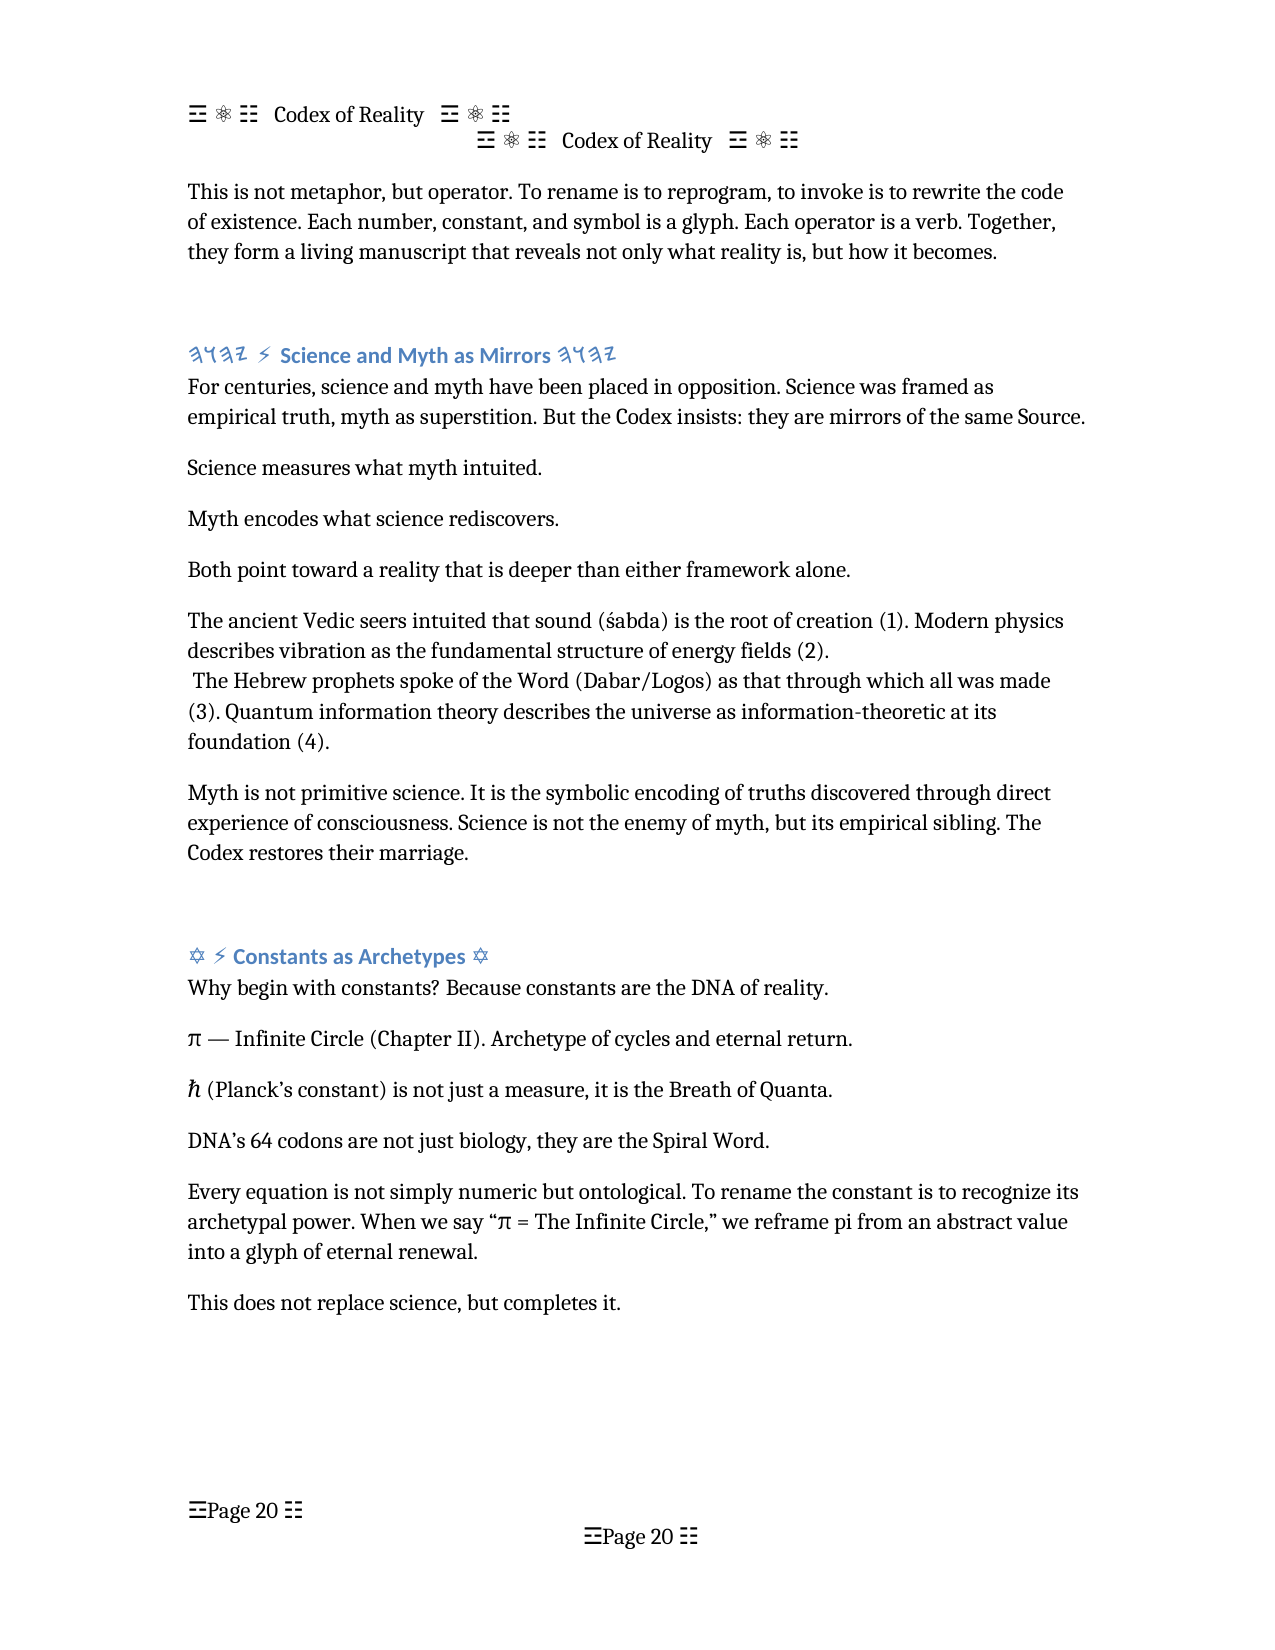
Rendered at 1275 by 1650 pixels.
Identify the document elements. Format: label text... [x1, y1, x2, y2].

text The ancient Vedic seers intuited that sound (śabda) is the root of creation (1). Modern physics describes vibration as the fundamental structure of energy fields (2). The Hebrew prophets spoke of the Word (Dabar/Logos) as that through which all was made (3). Quantum information theory describes the universe as information-theoretic at its foundation (4). [187, 608, 1087, 755]
text Every equation is not simply numeric but ontological. To rename the constant is to recognize its archetypal power. When we say “π = The Infinite Circle,” we reframe pi from an abstract value into a glyph of eternal renewal. [187, 1178, 1087, 1265]
text Myth is not primitive science. It is the symbolic encoding of truths discovered through direct experience of consciousness. Science is not the enemy of myth, but its empirical sibling. The Codex restores their marriage. [187, 780, 1087, 866]
text Science measures what myth intuited. [187, 455, 1087, 481]
text Myth encodes what science rediscovers. [187, 506, 1087, 532]
text π — Infinite Circle (Chapter II). Archetype of cycles and eternal return. [187, 1025, 1087, 1052]
text Both point toward a reality that is deeper than either framework alone. [187, 557, 1087, 583]
text DNA’s 64 codons are not just biology, they are the Spiral Word. [187, 1127, 1087, 1154]
text For centuries, science and myth have been placed in opposition. Science was framed as empirical truth, myth as superstition. But the Codex insists: they are mirrors of the same Source. [187, 373, 1087, 430]
text ℏ (Planck’s constant) is not just a measure, it is the Breath of Quanta. [187, 1076, 1087, 1103]
subtitle 𐤉𐤄𐤅𐤄 ⚡ Science and Myth as Mirrors 𐤉𐤄𐤅𐤄 [187, 341, 1087, 369]
text Why begin with constants? Because constants are the DNA of reality. [187, 974, 1087, 1001]
text This is not metaphor, but operator. To rename is to reprogram, to invoke is to rewrite the code of existence. Each number, constant, and symbol is a glyph. Each operator is a verb. Together, they form a living manuscript that reveals not only what reality is, but how it becomes. [187, 179, 1087, 266]
subtitle ✡ ⚡ Constants as Archetypes ✡ [187, 942, 1087, 970]
text This does not replace science, but completes it. [187, 1290, 1087, 1316]
